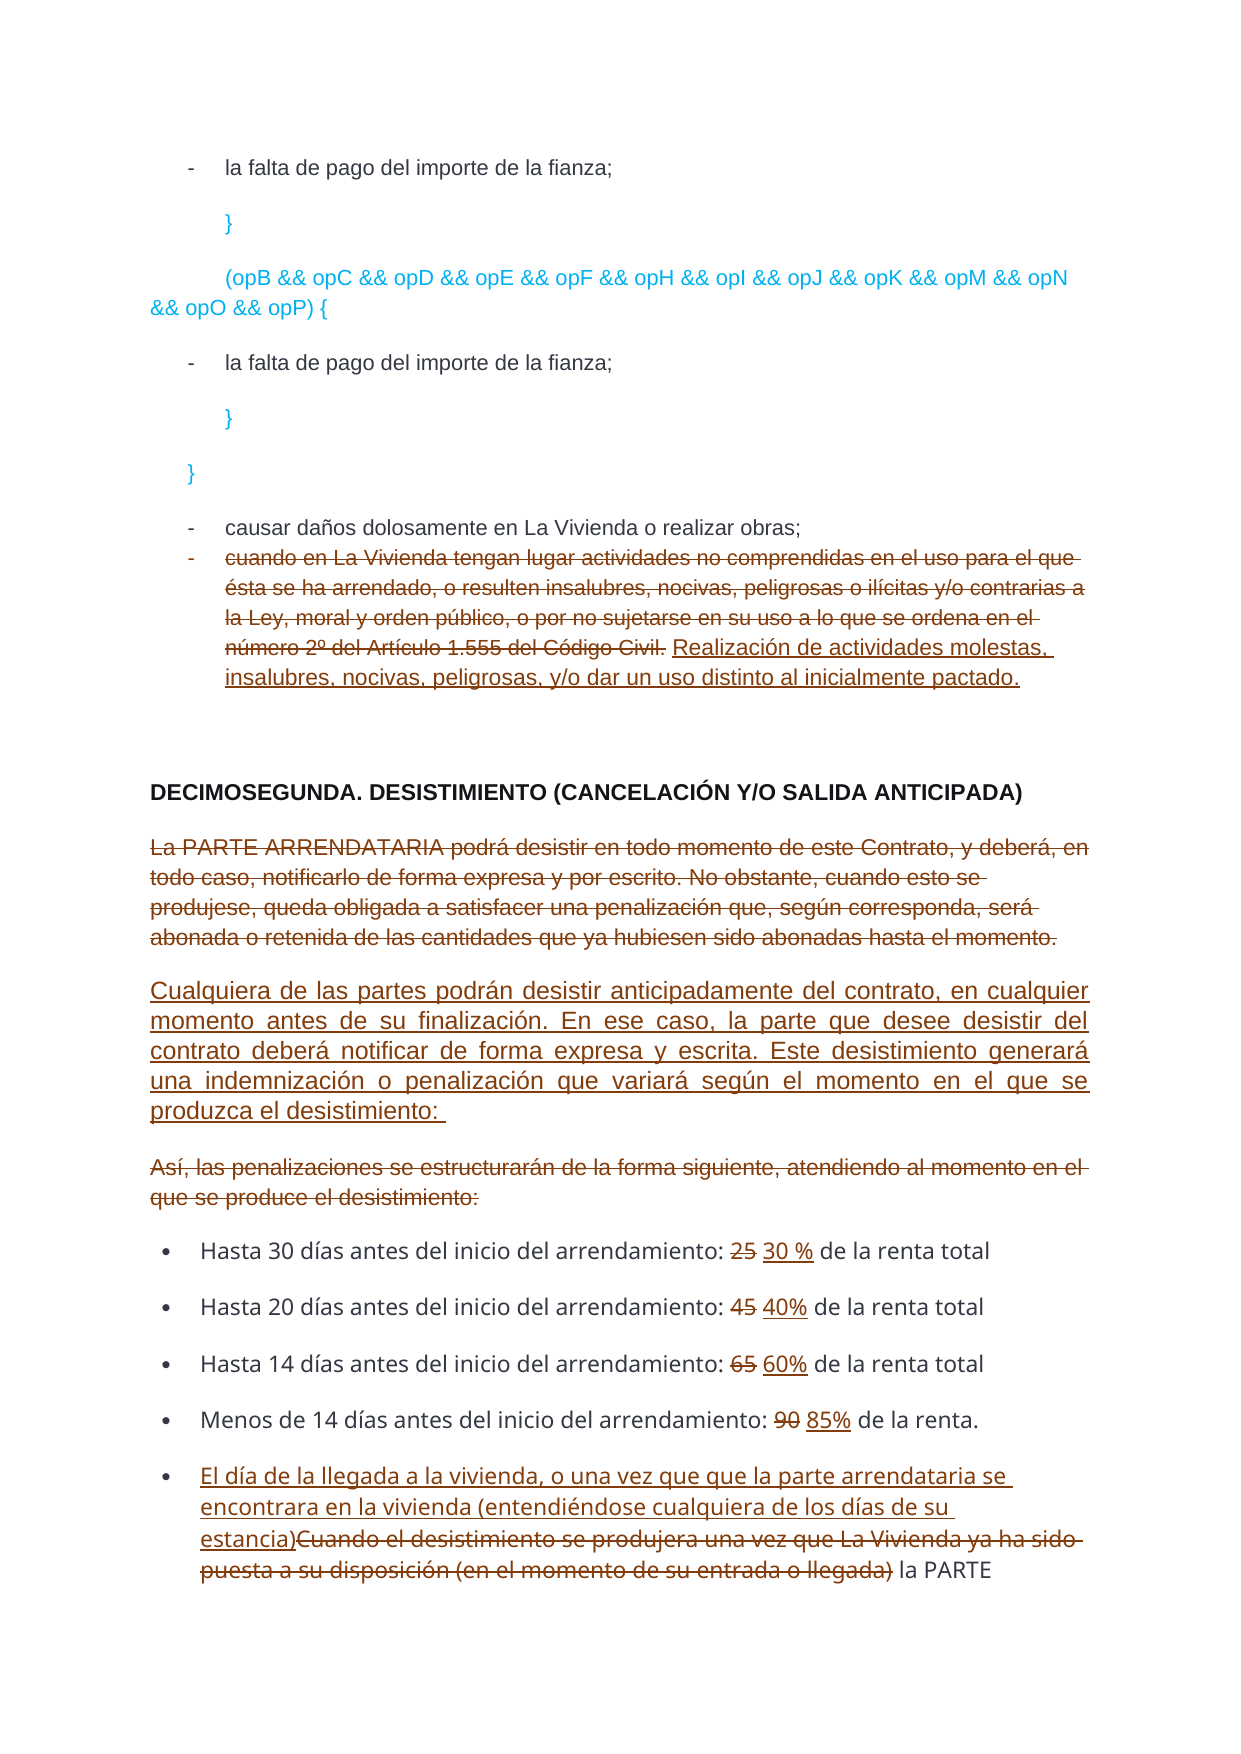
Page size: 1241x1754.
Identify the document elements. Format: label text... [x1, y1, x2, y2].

text Cualquiera de las partes podrán desistir anticipadamente del contrato, en cualquier momento antes de su finalización. En ese caso, la parte que desee desistir del contrato deberá notificar de forma expresa y escrita. Este desistimiento generará una indemnización o penalización que variará según el momento en el que se produzca el desistimiento: [150, 1003, 1090, 1061]
text DECIMOSEGUNDA. DESISTIMIENTO (CANCELACIÓN Y/O SALIDA ANTICIPADA) [150, 715, 1090, 805]
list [162, 1460, 1090, 1585]
text } [150, 455, 1090, 485]
list la falta de pago del importe de la fianza; [187, 345, 1090, 375]
list causar daños dolosamente en La Vivienda o realizar obras; [187, 510, 1090, 540]
list la falta de pago del importe de la fianza; [187, 150, 1090, 180]
text Así, las penalizaciones se estructurarán de la forma siguiente, atendiendo al momento en el que se produce el desistimiento: [150, 1150, 1090, 1210]
text } [150, 400, 1090, 430]
text La PARTE ARRENDATARIA podrá desistir en todo momento de este Contrato, y deberá, en todo caso, notificarlo de forma expresa y por escrito. No obstante, cuando esto se produjese, queda obligada a satisfacer una penalización que, según corresponda, será abonada o retenida de las cantidades que ya hubiesen sido abonadas hasta el momento. [150, 830, 1090, 950]
text Cualquiera de las partes podrán desistir anticipadamente del contrato, en cualquier momento antes de su finalización. En ese caso, la parte que desee desistir del contrato deberá notificar de forma expresa y escrita. Este desistimiento generará una indemnización o penalización que variará según el momento en el que se produzca el desistimiento: [150, 975, 1090, 1001]
list Hasta 20 días antes del inicio del arrendamiento: 45 40% de la renta total [162, 1291, 1090, 1322]
list Menos de 14 días antes del inicio del arrendamiento: 90 85% de la renta. [162, 1404, 1090, 1435]
text } [150, 205, 1090, 235]
list cuando en La Vivienda tengan lugar actividades no comprendidas en el uso para el que ésta se ha arrendado, o resulten insalubres, nocivas, peligrosas o ilícitas y/o contrarias a la Ley, moral y orden público, o por no sujetarse en su uso a lo que se ordena en el número 2º del Artículo 1.555 del Código Civil. Realización de actividades molestas, insalubres, nocivas, peligrosas, y/o dar un uso distinto al inicialmente pactado. [187, 540, 1090, 690]
list Hasta 30 días antes del inicio del arrendamiento: 25 30 % de la renta total [162, 1235, 1090, 1266]
text Cualquiera de las partes podrán desistir anticipadamente del contrato, en cualquier momento antes de su finalización. En ese caso, la parte que desee desistir del contrato deberá notificar de forma expresa y escrita. Este desistimiento generará una indemnización o penalización que variará según el momento en el que se produzca el desistimiento: [150, 1093, 1090, 1125]
text (opB && opC && opD && opE && opF && opH && opI && opJ && opK && opM && opN && opO && opP) { [150, 260, 1090, 320]
list Hasta 14 días antes del inicio del arrendamiento: 65 60% de la renta total [162, 1347, 1090, 1379]
text Cualquiera de las partes podrán desistir anticipadamente del contrato, en cualquier momento antes de su finalización. En ese caso, la parte que desee desistir del contrato deberá notificar de forma expresa y escrita. Este desistimiento generará una indemnización o penalización que variará según el momento en el que se produzca el desistimiento: [150, 1063, 1090, 1091]
